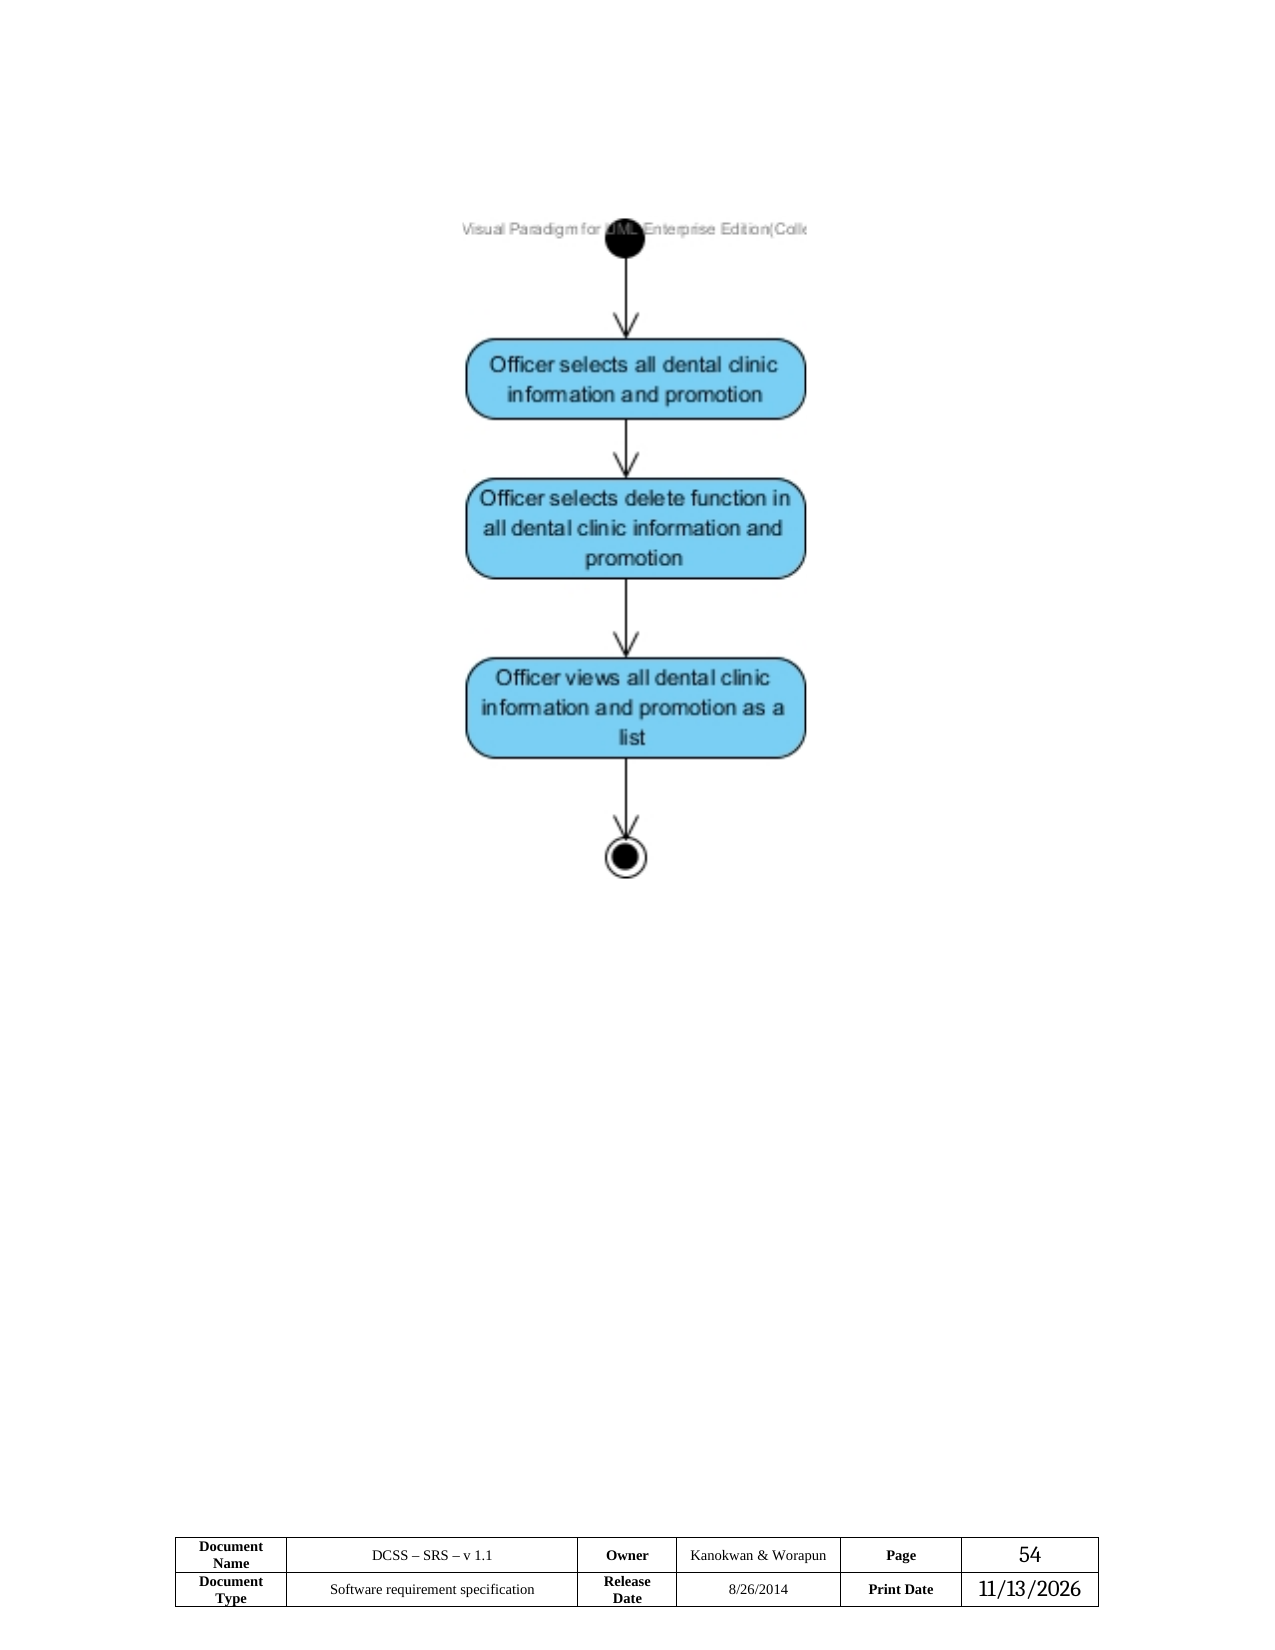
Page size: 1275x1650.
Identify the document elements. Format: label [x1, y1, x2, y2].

picture [462, 216, 807, 879]
